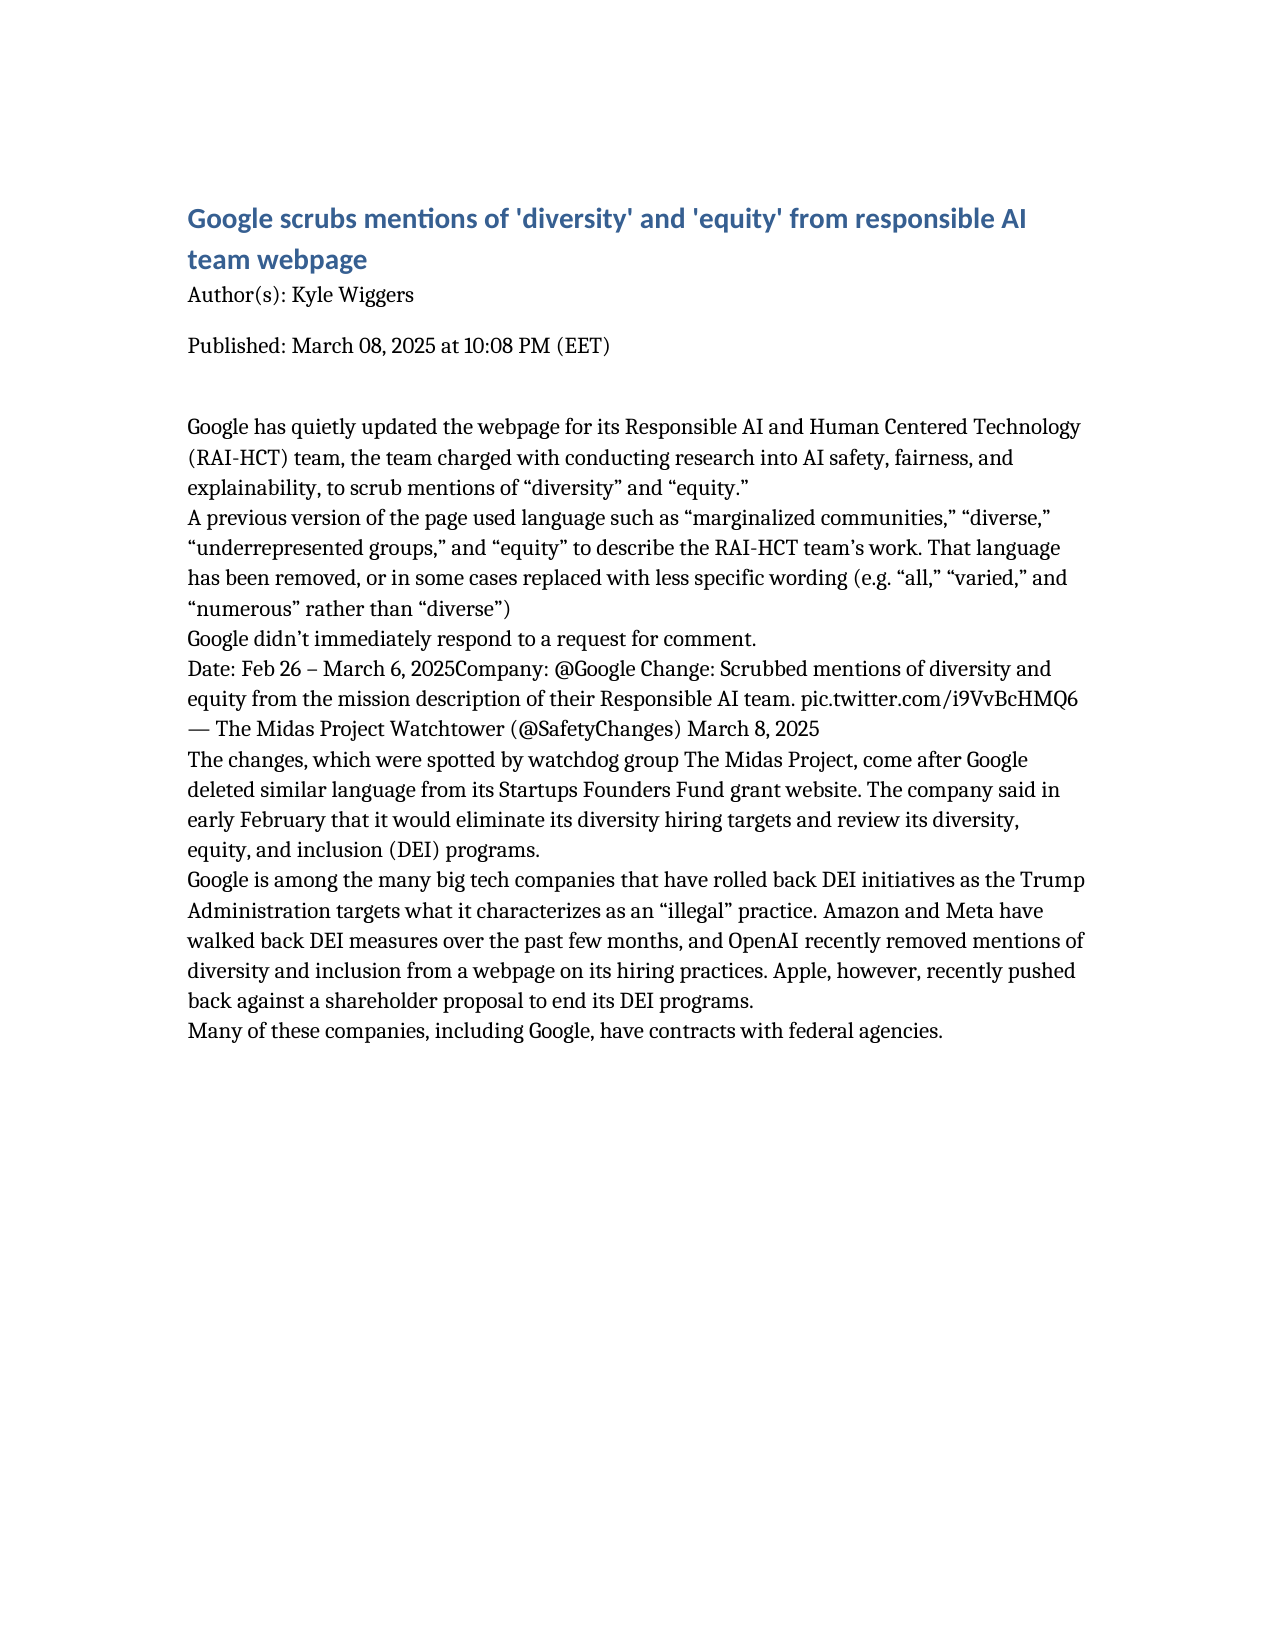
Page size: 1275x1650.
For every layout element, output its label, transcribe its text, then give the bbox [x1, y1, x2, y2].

text Google has quietly updated the webpage for its Responsible AI and Human Centered Technology (RAI-HCT) team, the team charged with conducting research into AI safety, fairness, and explainability, to scrub mentions of “diversity” and “equity.” A previous version of the page used language such as “marginalized communities,” “diverse,” “underrepresented groups,” and “equity” to describe the RAI-HCT team’s work. That language has been removed, or in some cases replaced with less specific wording (e.g. “all,” “varied,” and “numerous” rather than “diverse”) Google didn’t immediately respond to a request for comment. Date: Feb 26 – March 6, 2025Company: @Google Change: Scrubbed mentions of diversity and equity from the mission description of their Responsible AI team. pic.twitter.com/i9VvBcHMQ6 — The Midas Project Watchtower (@SafetyChanges) March 8, 2025 The changes, which were spotted by watchdog group The Midas Project, come after Google deleted similar language from its Startups Founders Fund grant website. The company said in early February that it would eliminate its diversity hiring targets and review its diversity, equity, and inclusion (DEI) programs. Google is among the many big tech companies that have rolled back DEI initiatives as the Trump Administration targets what it characterizes as an “illegal” practice. Amazon and Meta have walked back DEI measures over the past few months, and OpenAI recently removed mentions of diversity and inclusion from a webpage on its hiring practices. Apple, however, recently pushed back against a shareholder proposal to end its DEI programs. Many of these companies, including Google, have contracts with federal agencies. [187, 384, 1087, 1045]
subtitle Google scrubs mentions of 'diversity' and 'equity' from responsible AI team webpage [187, 200, 1087, 277]
text Author(s): Kyle Wiggers [187, 282, 1087, 308]
text Published: March 08, 2025 at 10:08 PM (EET) [187, 333, 1087, 359]
